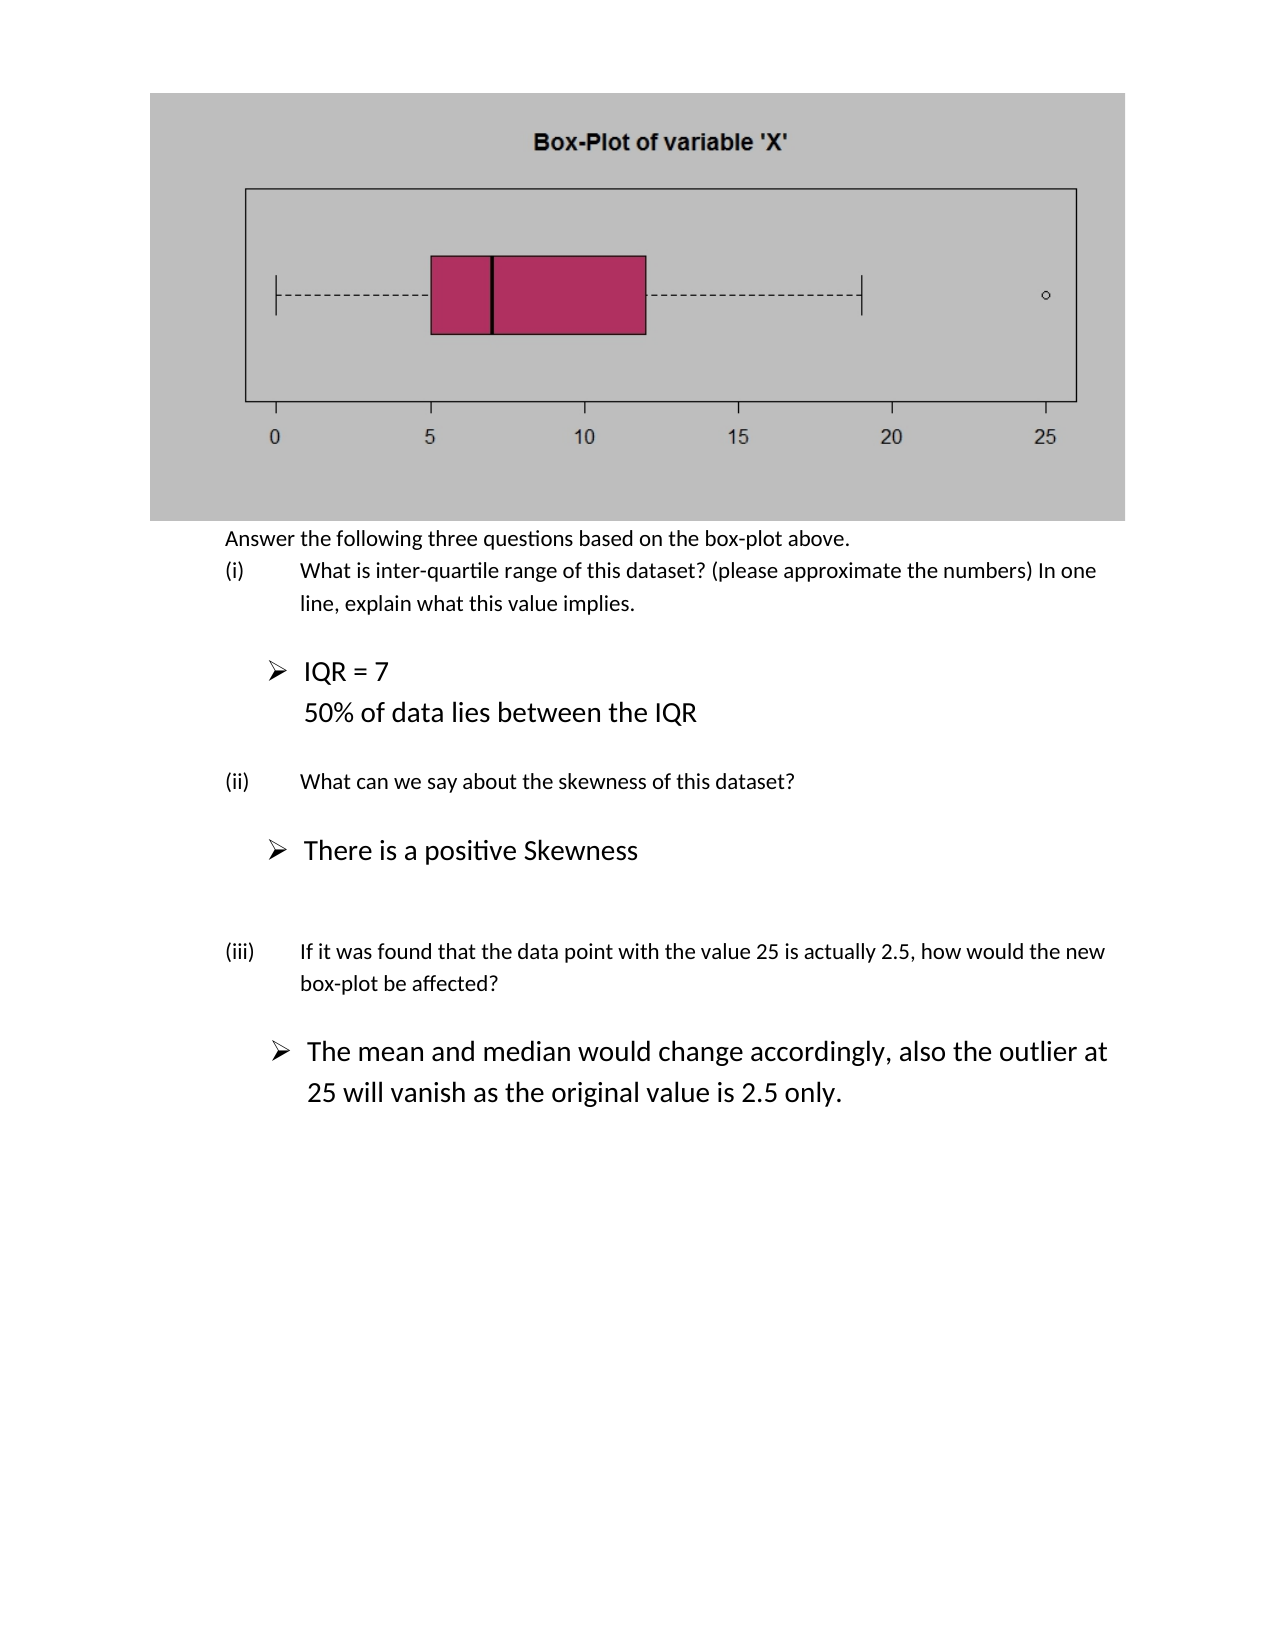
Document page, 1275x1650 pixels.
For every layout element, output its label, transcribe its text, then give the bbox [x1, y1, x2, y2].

list If it was found that the data point with the value 25 is actually 2.5, how would the new box-plot be affected? [225, 937, 1125, 997]
picture [150, 93, 1125, 521]
list There is a positive Skewness [266, 832, 1125, 867]
list What is inter-quartile range of this dataset? (please approximate the numbers) In one line, explain what this value implies. [225, 557, 1125, 617]
list IQR = 7 [266, 653, 1125, 689]
list 50% of data lies between the IQR [304, 694, 1125, 730]
list The mean and median would change accordingly, also the outlier at 25 will vanish as the original value is 2.5 only. [269, 1033, 1125, 1110]
list What can we say about the skewness of this dataset? [225, 767, 1125, 795]
list Answer the following three questions based on the box-plot above. [225, 524, 1125, 552]
